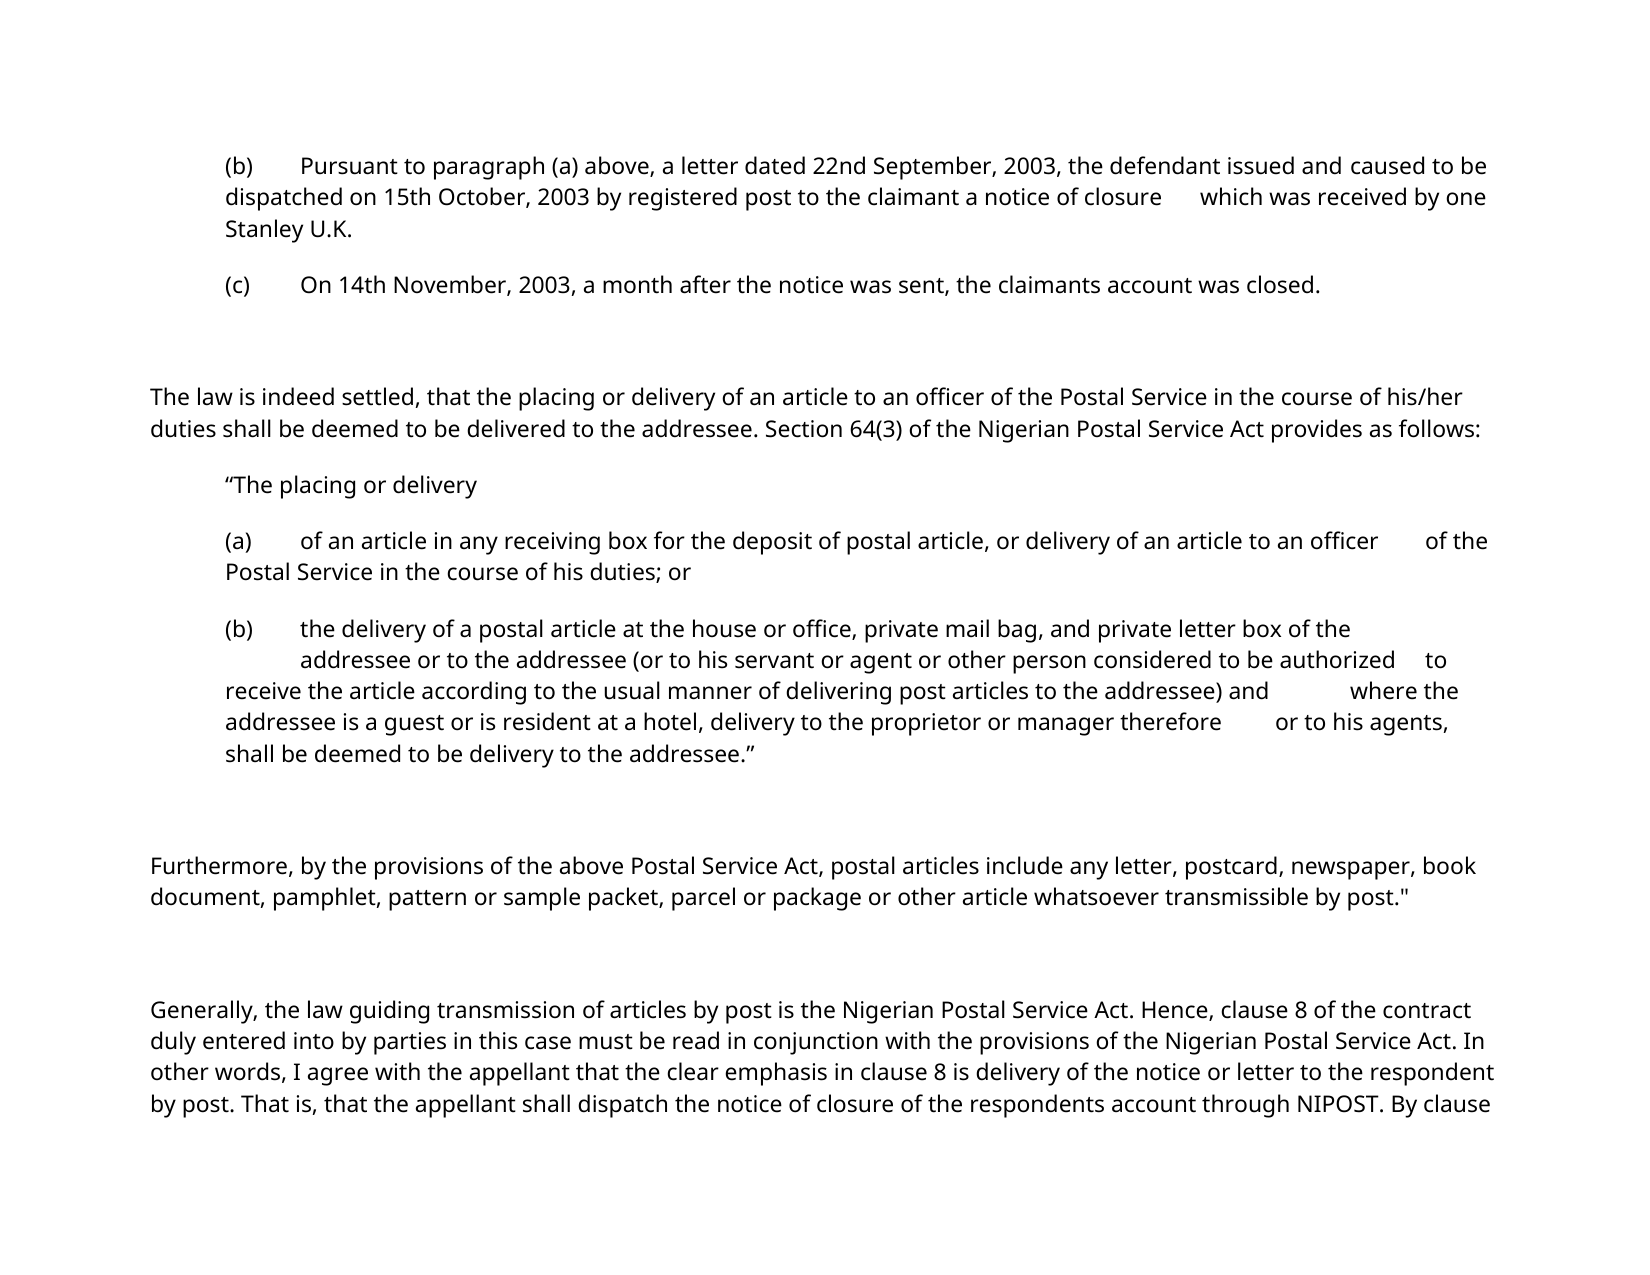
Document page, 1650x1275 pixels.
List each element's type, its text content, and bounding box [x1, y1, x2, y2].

text “The placing or delivery [225, 469, 1500, 500]
text (c) On 14th November, 2003, a month after the notice was sent, the claimants account was closed. [225, 269, 1500, 300]
text The law is indeed settled, that the placing or delivery of an article to an officer of the Postal Service in the course of his/her duties shall be deemed to be delivered to the addressee. Section 64(3) of the Nigerian Postal Service Act provides as follows: [150, 381, 1500, 444]
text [150, 994, 1500, 1119]
text (b) Pursuant to paragraph (a) above, a letter dated 22nd September, 2003, the defendant issued and caused to be dispatched on 15th October, 2003 by registered post to the claimant a notice of closure which was received by one Stanley U.K. [225, 150, 1500, 244]
text (a) of an article in any receiving box for the deposit of postal article, or delivery of an article to an officer of the Postal Service in the course of his duties; or [225, 525, 1500, 587]
text Furthermore, by the provisions of the above Postal Service Act, postal articles include any letter, postcard, newspaper, book document, pamphlet, pattern or sample packet, parcel or package or other article whatsoever transmissible by post." [150, 850, 1500, 912]
text (b) the delivery of a postal article at the house or office, private mail bag, and private letter box of the addressee or to the addressee (or to his servant or agent or other person considered to be authorized to receive the article according to the usual manner of delivering post articles to the addressee) and where the addressee is a guest or is resident at a hotel, delivery to the proprietor or manager therefore or to his agents, shall be deemed to be delivery to the addressee.” [225, 612, 1500, 769]
